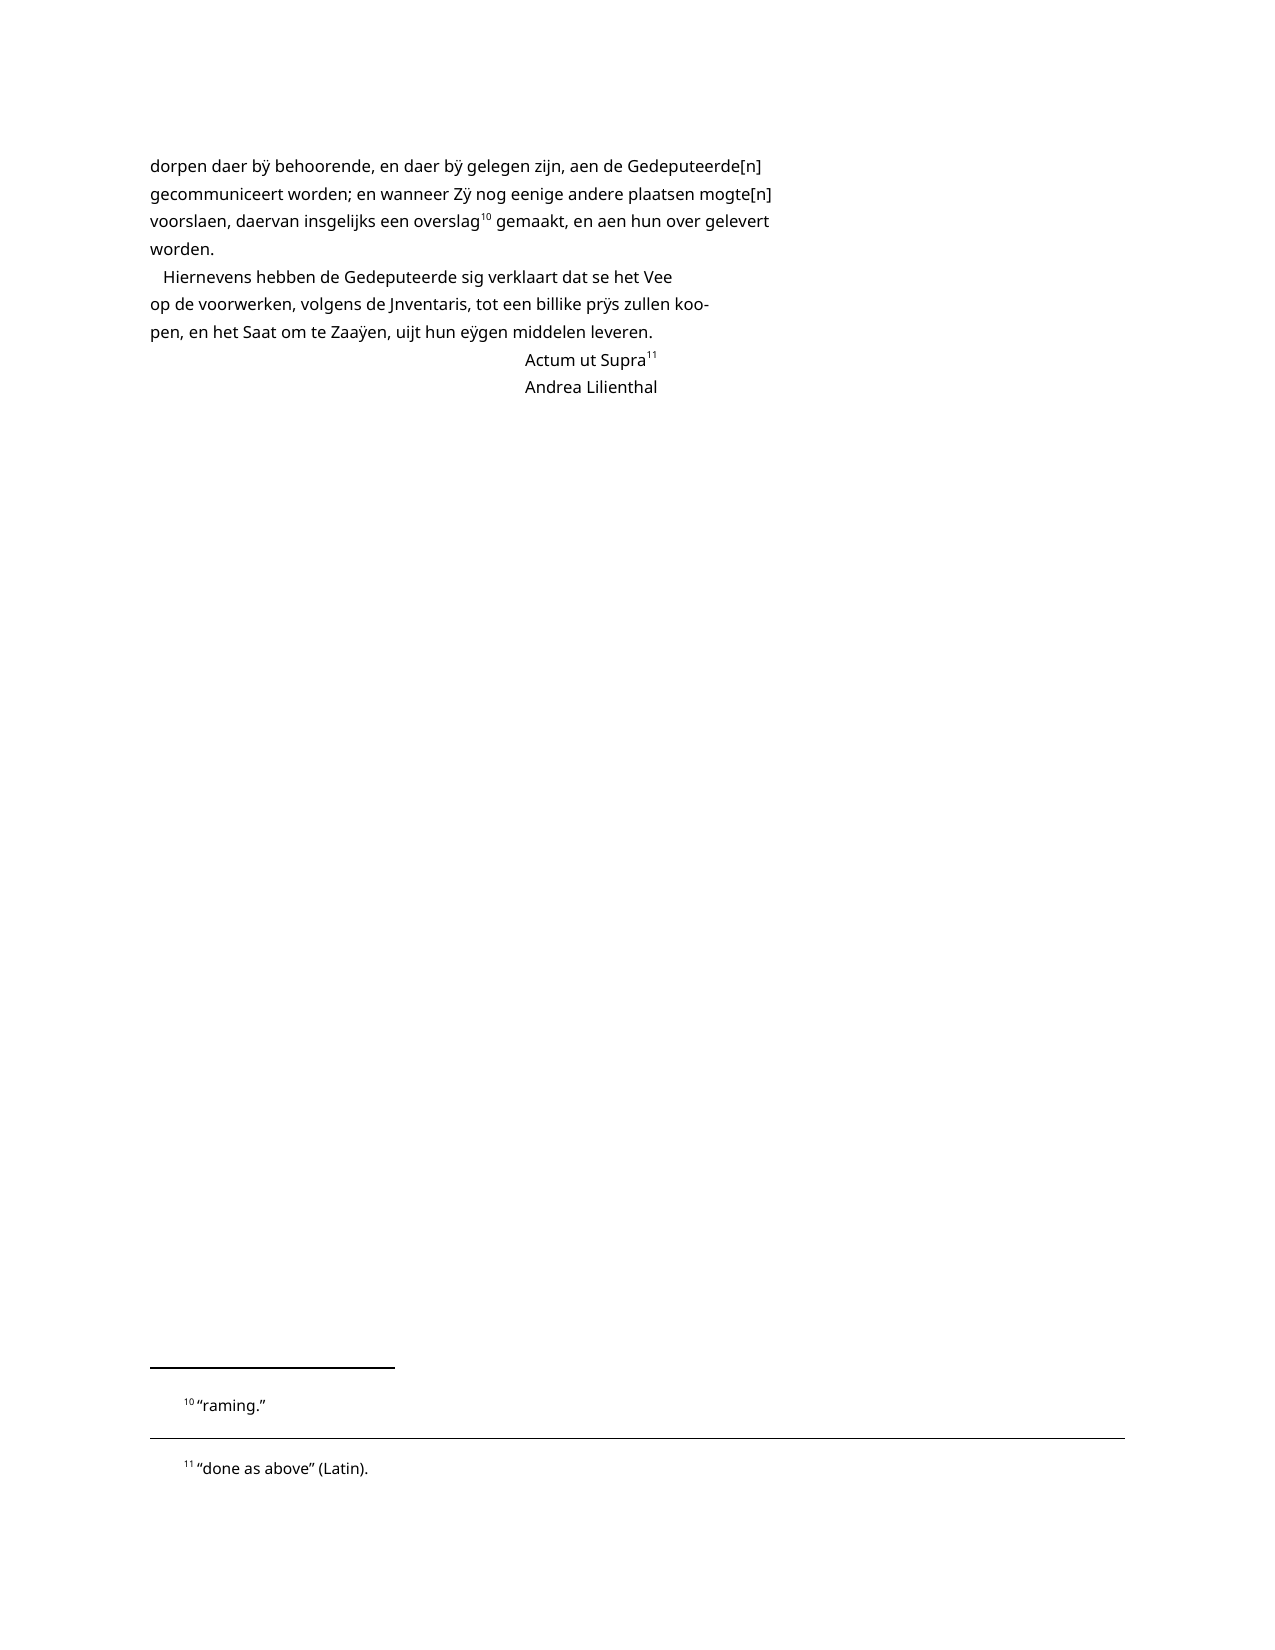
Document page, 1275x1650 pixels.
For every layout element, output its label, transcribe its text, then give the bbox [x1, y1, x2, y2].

text Hiernevens hebben de Gedeputeerde sig verklaart dat se het Vee [150, 260, 1125, 288]
text op de voorwerken, volgens de Jnventaris, tot een billike prÿs zullen koo- [150, 288, 1125, 316]
text Andrea Lilienthal [150, 371, 1125, 398]
text gecommuniceert worden; en wanneer Zÿ nog eenige andere plaatsen mogte[n] [150, 178, 1125, 205]
text pen, en het Saat om te Zaaÿen, uijt hun eÿgen middelen leveren. [150, 316, 1125, 343]
text Actum ut Supra [150, 343, 1125, 371]
text voorslaen, daervan insgelijks een overslag gemaakt, en aen hun over gelevert [150, 205, 1125, 233]
text worden. [150, 233, 1125, 260]
text dorpen daer bÿ behoorende, en daer bÿ gelegen zijn, aen de Gedeputeerde[n] [150, 150, 1125, 178]
